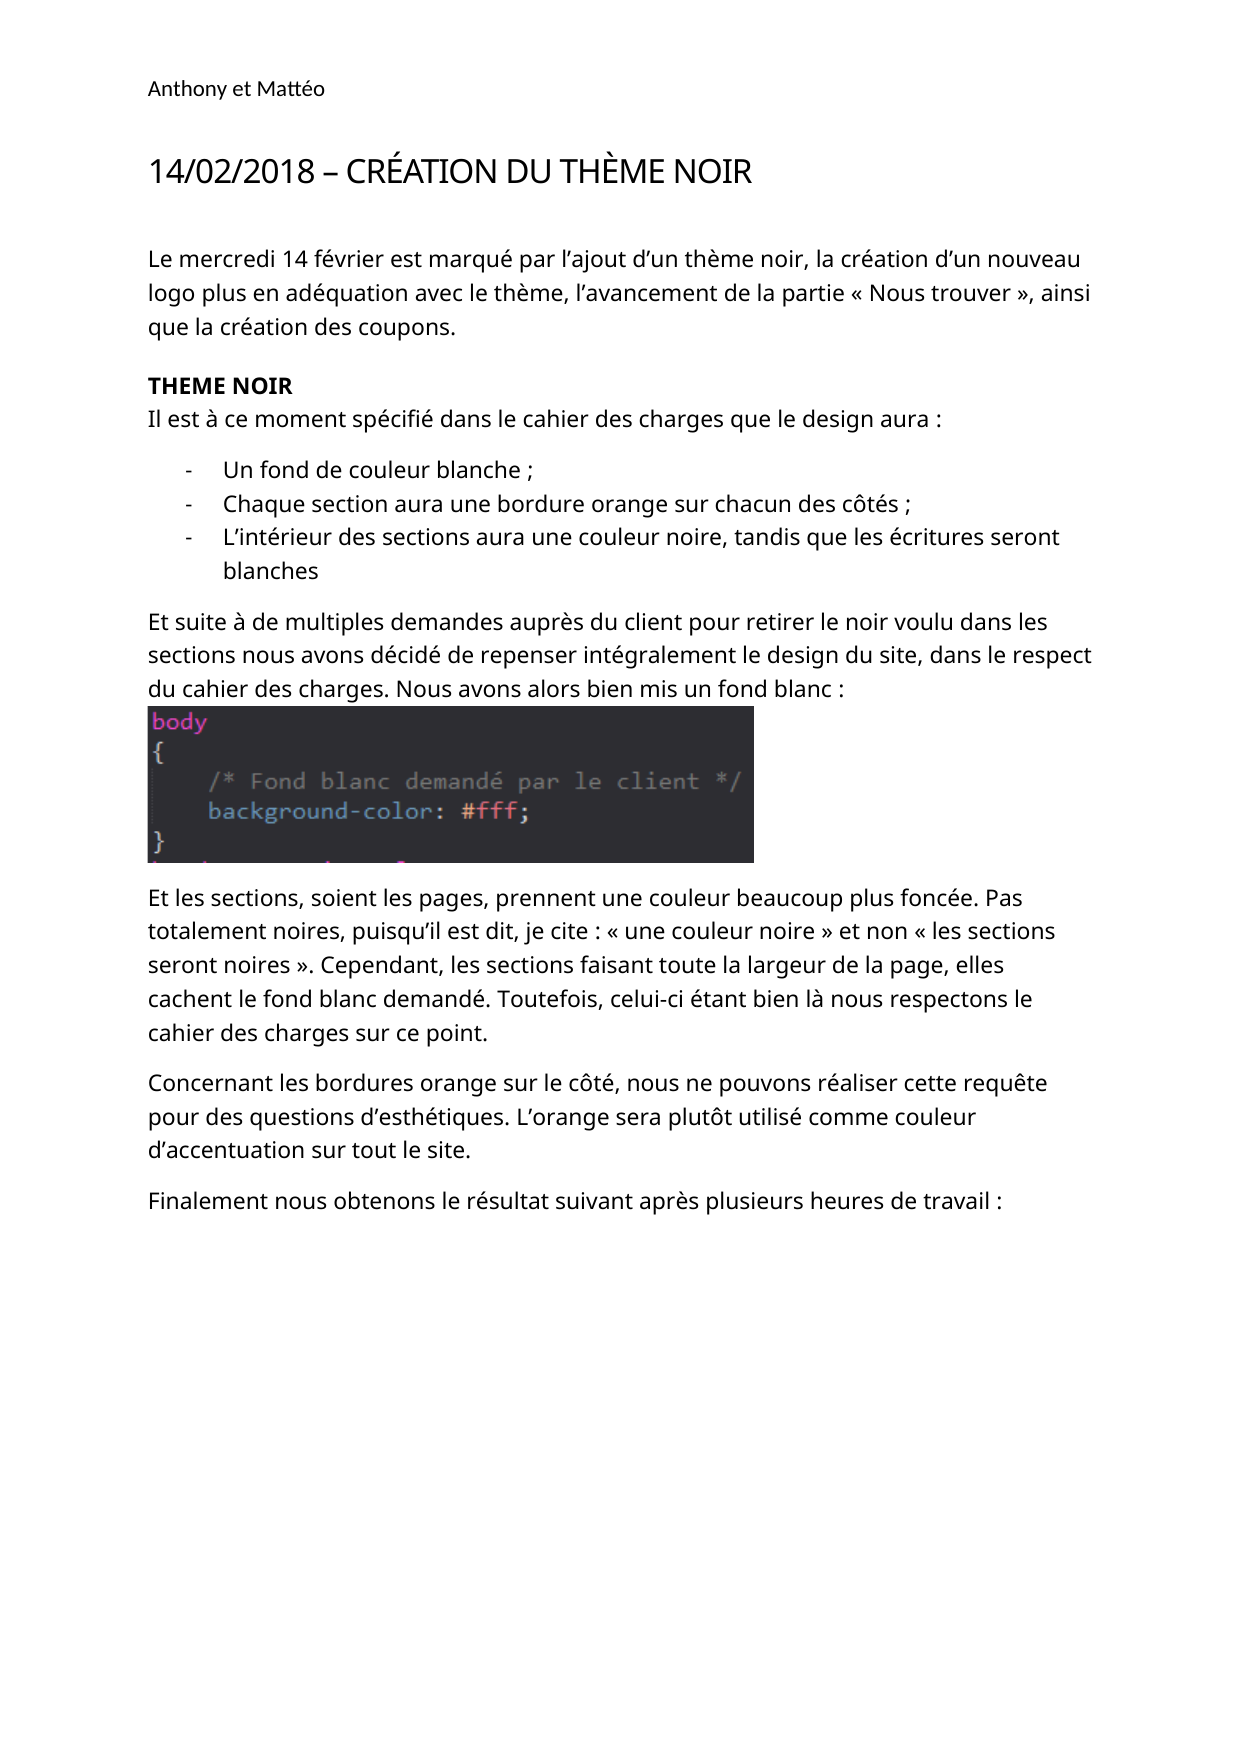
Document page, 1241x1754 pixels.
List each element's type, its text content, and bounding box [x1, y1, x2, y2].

subtitle Theme noir [148, 370, 1093, 401]
text Et les sections, soient les pages, prennent une couleur beaucoup plus foncée. Pas totalement noires, puisqu’il est dit, je cite : « une couleur noire » et non « les sections seront noires ». Cependant, les sections faisant toute la largeur de la page, elles cachent le fond blanc demandé. Toutefois, celui-ci étant bien là nous respectons le cahier des charges sur ce point. [148, 882, 1093, 1048]
list L’intérieur des sections aura une couleur noire, tandis que les écritures seront blanches [185, 521, 1093, 586]
text Le mercredi 14 février est marqué par l’ajout d’un thème noir, la création d’un nouveau logo plus en adéquation avec le thème, l’avancement de la partie « Nous trouver », ainsi que la création des coupons. [148, 243, 1093, 342]
text Concernant les bordures orange sur le côté, nous ne pouvons réaliser cette requête pour des questions d’esthétiques. L’orange sera plutôt utilisé comme couleur d’accentuation sur tout le site. [148, 1067, 1093, 1166]
text Finalement nous obtenons le résultat suivant après plusieurs heures de travail : [148, 1185, 1093, 1216]
picture [147, 706, 754, 863]
text Il est à ce moment spécifié dans le cahier des charges que le design aura : [148, 403, 1093, 435]
list Chaque section aura une bordure orange sur chacun des côtés ; [185, 488, 1093, 519]
list Un fond de couleur blanche ; [185, 454, 1093, 485]
title 14/02/2018 – Création du thème noir [148, 148, 1093, 193]
